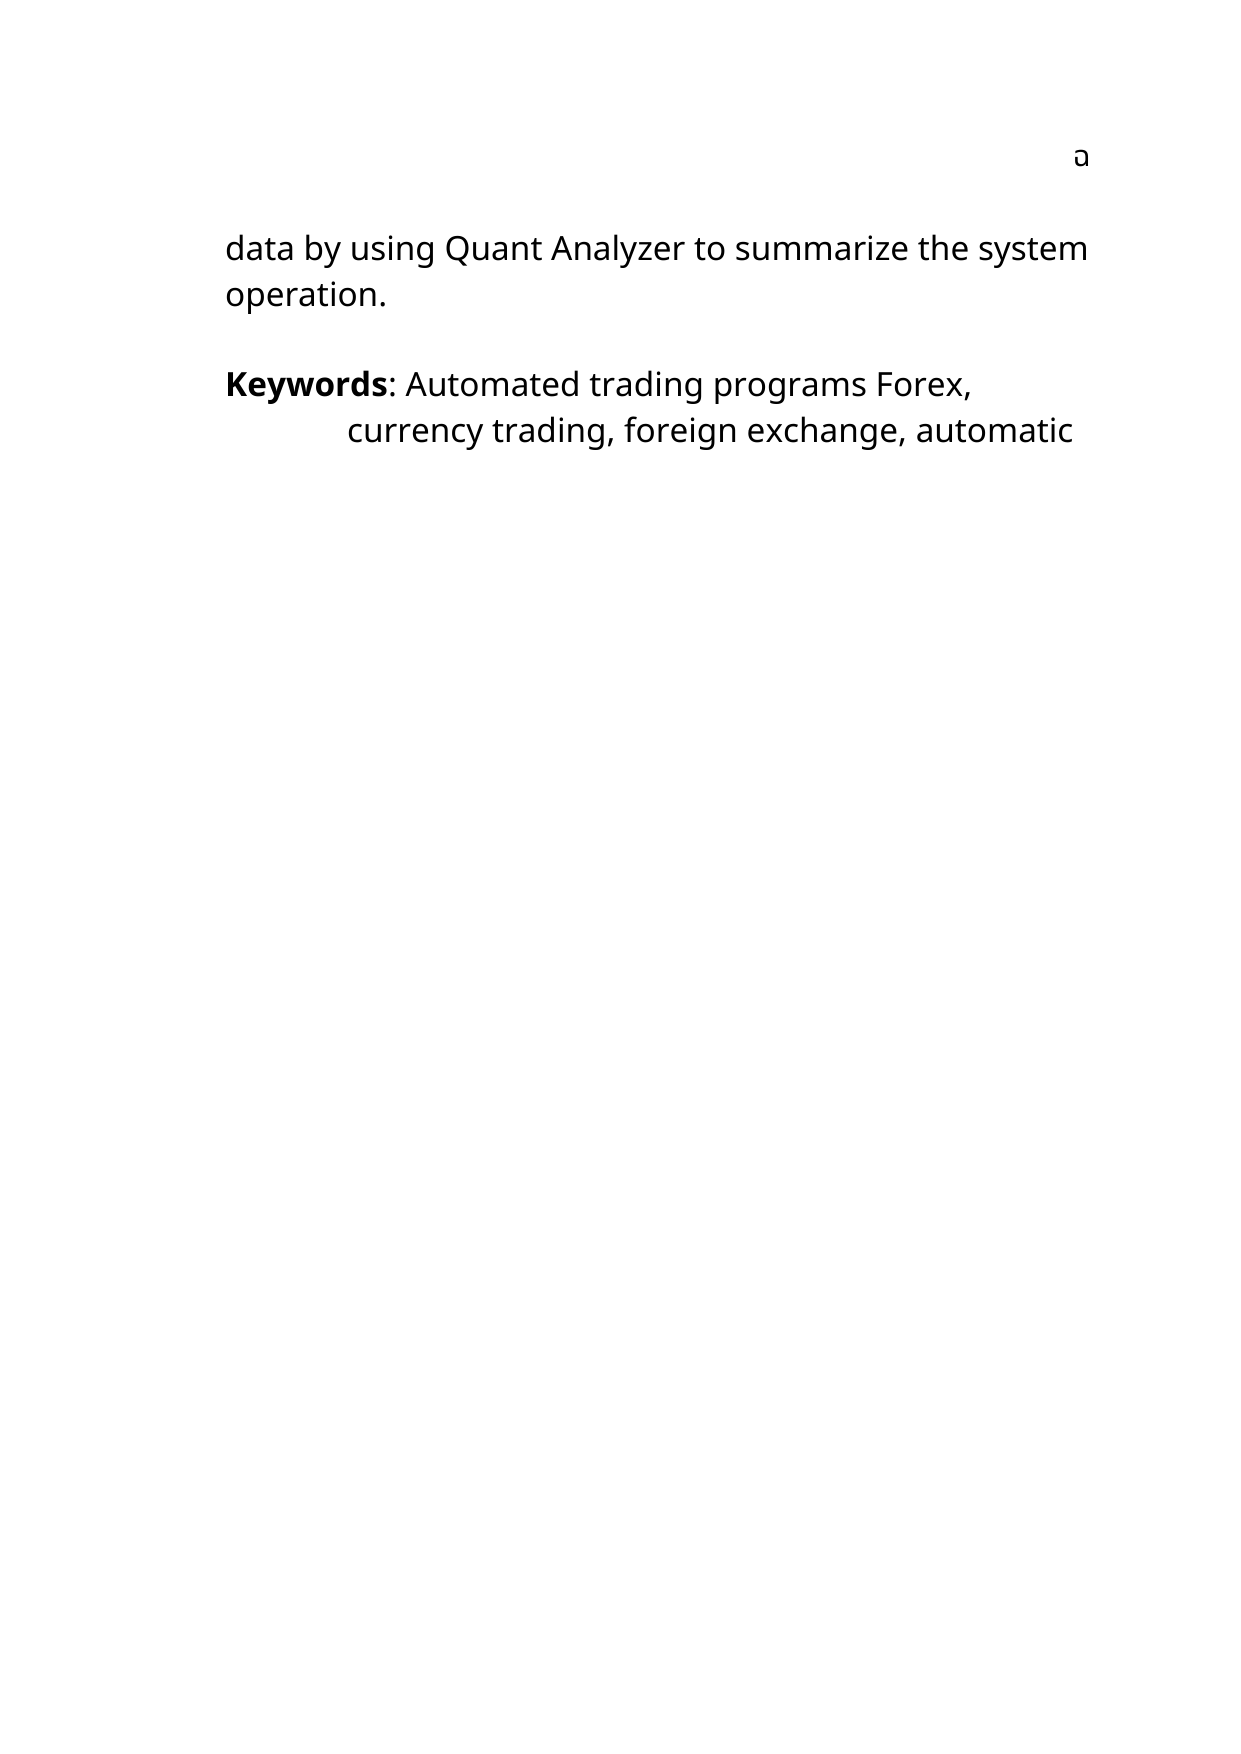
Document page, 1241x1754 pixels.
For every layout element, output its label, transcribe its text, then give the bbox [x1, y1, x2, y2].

text Keywords: Automated trading programs Forex, currency trading, foreign exchange, automatic [225, 361, 1090, 452]
